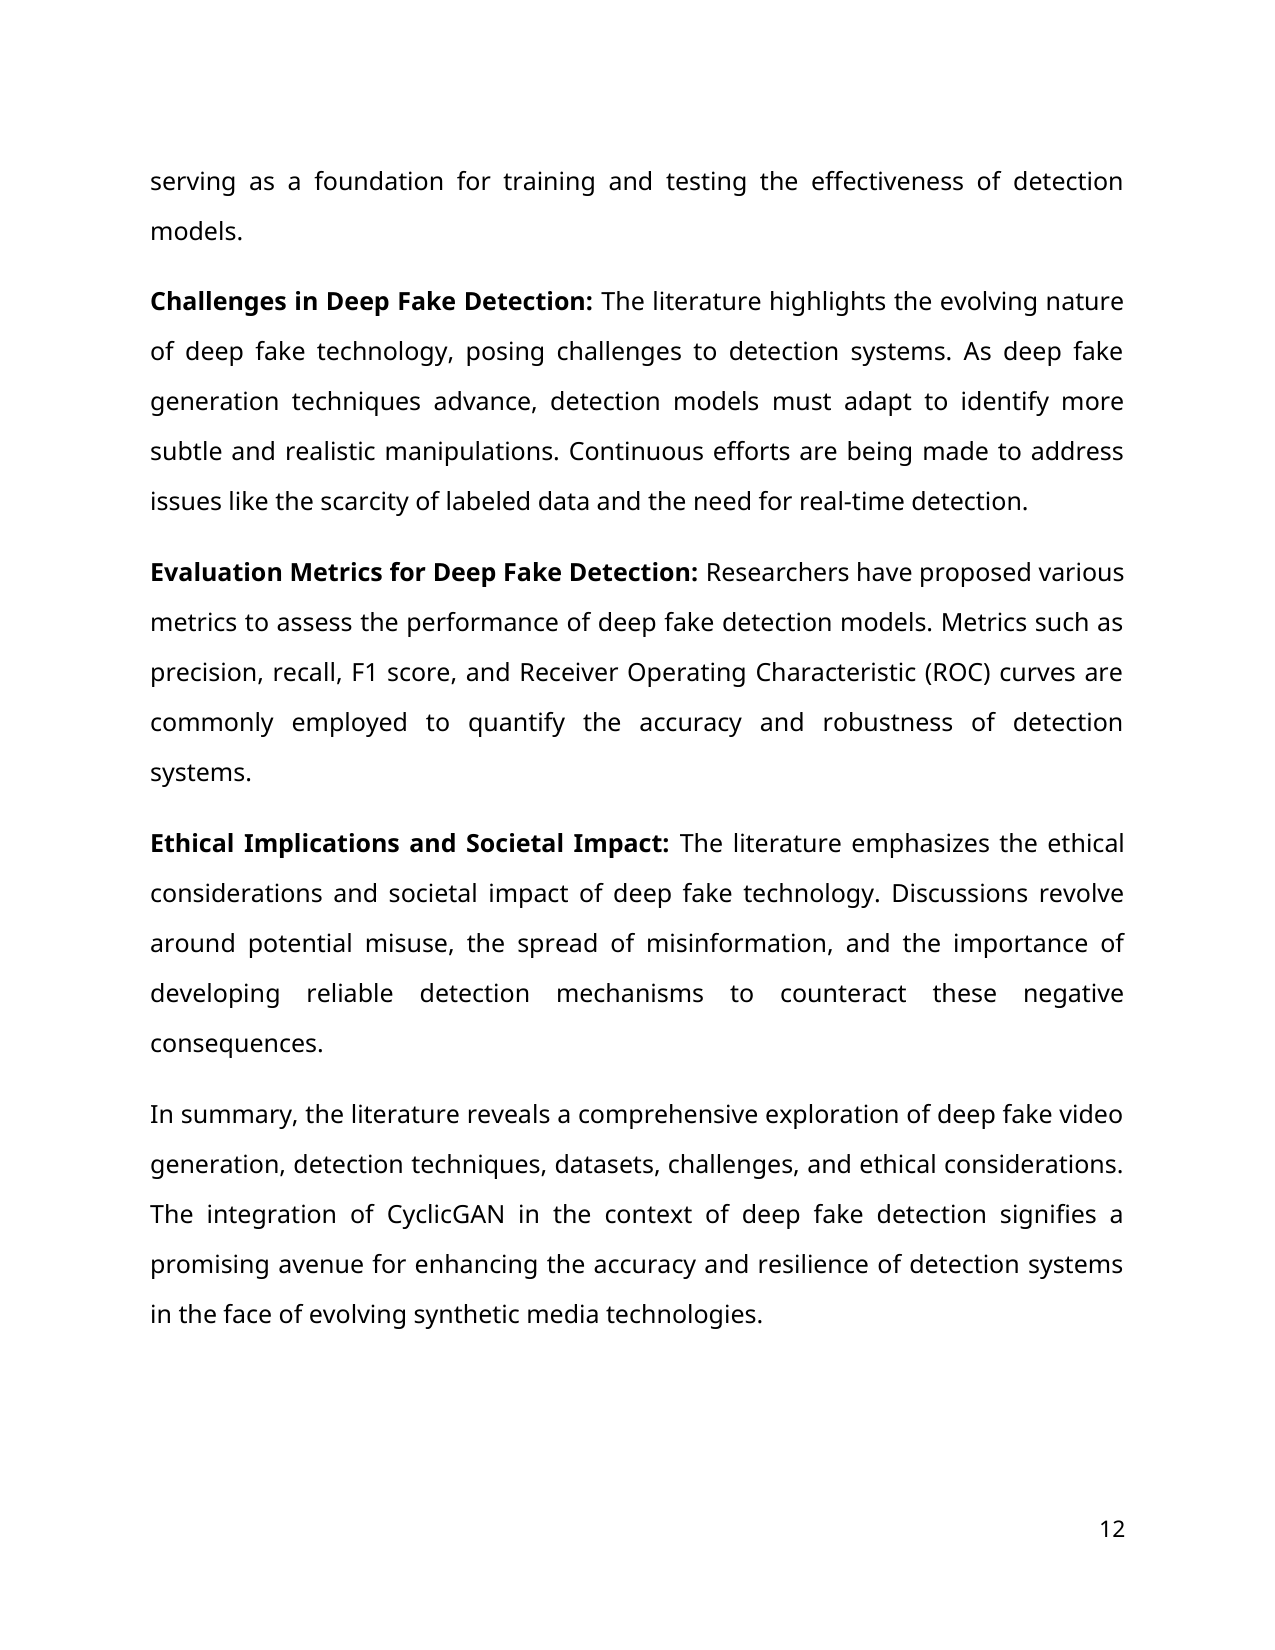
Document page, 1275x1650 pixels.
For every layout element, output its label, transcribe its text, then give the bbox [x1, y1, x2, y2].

text Challenges in Deep Fake Detection: The literature highlights the evolving nature of deep fake technology, posing challenges to detection systems. As deep fake generation techniques advance, detection models must adapt to identify more subtle and realistic manipulations. Continuous efforts are being made to address issues like the scarcity of labeled data and the need for real-time detection. [150, 271, 1125, 521]
text Evaluation Metrics for Deep Fake Detection: Researchers have proposed various metrics to assess the performance of deep fake detection models. Metrics such as precision, recall, F1 score, and Receiver Operating Characteristic (ROC) curves are commonly employed to quantify the accuracy and robustness of detection systems. [150, 542, 1125, 792]
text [150, 150, 1125, 250]
text Ethical Implications and Societal Impact: The literature emphasizes the ethical considerations and societal impact of deep fake technology. Discussions revolve around potential misuse, the spread of misinformation, and the importance of developing reliable detection mechanisms to counteract these negative consequences. [150, 812, 1125, 1062]
text In summary, the literature reveals a comprehensive exploration of deep fake video generation, detection techniques, datasets, challenges, and ethical considerations. The integration of CyclicGAN in the context of deep fake detection signifies a promising avenue for enhancing the accuracy and resilience of detection systems in the face of evolving synthetic media technologies. [150, 1083, 1125, 1333]
